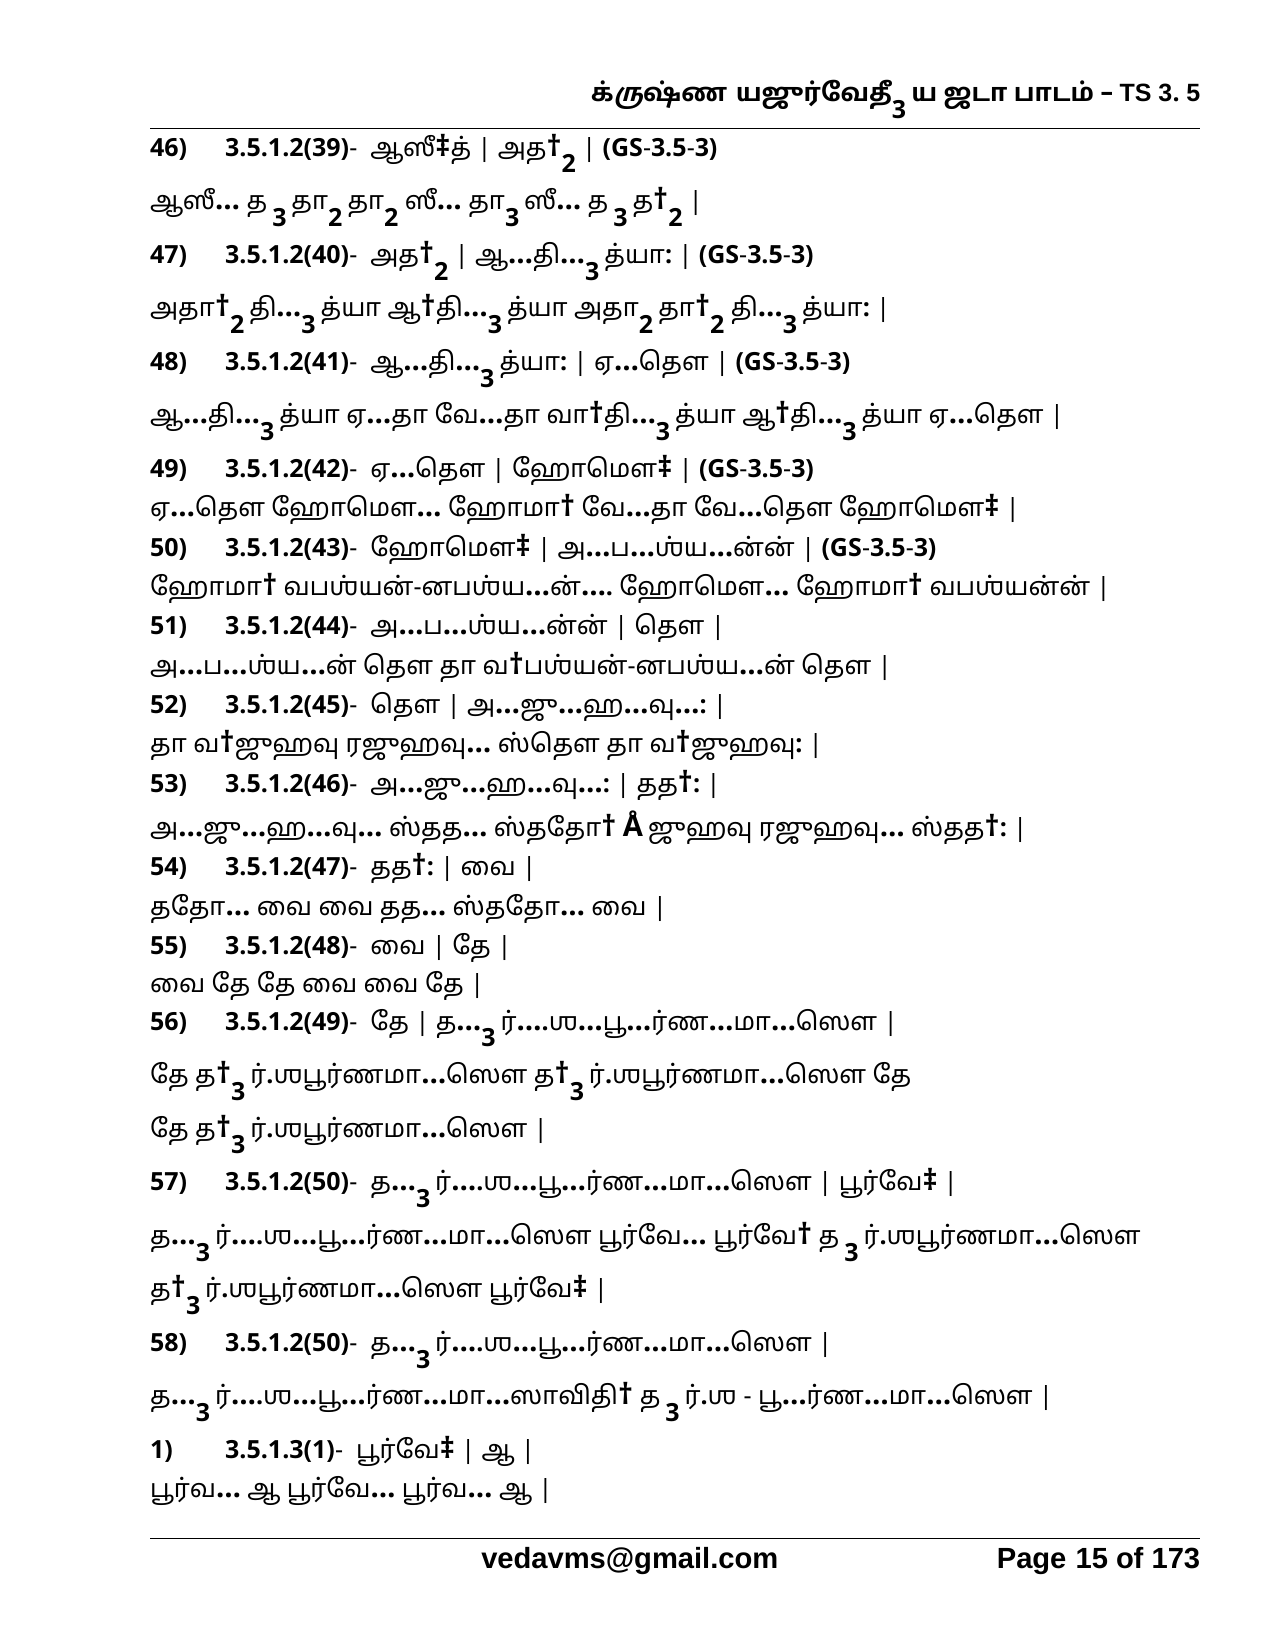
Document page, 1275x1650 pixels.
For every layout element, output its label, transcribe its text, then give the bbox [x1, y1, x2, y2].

text ஆ…தி…3த்யா ஏ…தா வே…தா வா†தி…3த்யா ஆ†தி…3த்யா ஏ…தௌ | [150, 397, 1200, 448]
text அதா†2தி…3த்யா ஆ†தி…3த்யா அதா2தா†2 தி…3த்யா: | [150, 290, 1200, 341]
text 48) 3.5.1.2(41)- ஆ…தி…3த்யா: | ஏ…தௌ | (GS-3.5-3) [150, 343, 1200, 394]
text 55) 3.5.1.2(48)- வை | தே | [150, 927, 1200, 963]
text 56) 3.5.1.2(49)- தே | த…3ர்….ஶ…பூ…ர்ண…மா…ஸௌ | [150, 1003, 1200, 1054]
text அ…ஜு…ஹ…வு… ஸ்தத… ஸ்ததோ† Åஜுஹவு ரஜுஹவு… ஸ்தத†: | [150, 805, 1200, 847]
text ததோ… வை வை தத… ஸ்ததோ… வை | [150, 888, 1200, 926]
text 50) 3.5.1.2(43)- ஹோமௌ‡ | அ…ப…ஶ்ய…ன்ன் | (GS-3.5-3) [150, 529, 1200, 567]
text 52) 3.5.1.2(45)- தௌ | அ…ஜு…ஹ…வு…: | [150, 687, 1200, 724]
text பூர்வ… ஆ பூர்வே… பூர்வ… ஆ | [150, 1471, 1200, 1508]
text 53) 3.5.1.2(46)- அ…ஜு…ஹ…வு…: | தத†: | [150, 765, 1200, 803]
text 46) 3.5.1.2(39)- ஆஸீ‡த் | அத†2 | (GS-3.5-3) [150, 129, 1200, 180]
text தா வ†ஜுஹவு ரஜுஹவு… ஸ்தௌ தா வ†ஜுஹவு: | [150, 726, 1200, 763]
text தே த†3ர்.ஶபூர்ணமா…ஸௌ த†3ர்.ஶபூர்ணமா…ஸௌ தே தே த†3ர்.ஶபூர்ணமா…ஸௌ | [150, 1057, 1200, 1161]
text 49) 3.5.1.2(42)- ஏ…தௌ | ஹோமௌ‡ | (GS-3.5-3) [150, 450, 1200, 488]
text 1) 3.5.1.3(1)- பூர்வே‡ | ஆ | [150, 1431, 1200, 1469]
text த…3ர்….ஶ…பூ…ர்ண…மா…ஸௌ பூர்வே… பூர்வே† த3ர்.ஶபூர்ணமா…ஸௌ த†3ர்.ஶபூர்ணமா…ஸௌ பூர்வே‡ | [150, 1217, 1200, 1322]
text ஹோமா† வபஶ்யன்-னபஶ்ய…ன்…. ஹோமௌ… ஹோமா† வபஶ்யன்ன் | [150, 568, 1200, 606]
text 58) 3.5.1.2(50)- த…3ர்….ஶ…பூ…ர்ண…மா…ஸௌ | [150, 1324, 1200, 1375]
text வை தே தே வை வை தே | [150, 965, 1200, 1001]
text ஆஸீ… த3தா2தா2 ஸீ… தா3ஸீ… த3த†2 | [150, 183, 1200, 234]
text 47) 3.5.1.2(40)- அத†2 | ஆ…தி…3த்யா: | (GS-3.5-3) [150, 236, 1200, 287]
text 51) 3.5.1.2(44)- அ…ப…ஶ்ய…ன்ன் | தௌ | [150, 608, 1200, 645]
text ஏ…தௌ ஹோமௌ… ஹோமா† வே…தா வே…தௌ ஹோமௌ‡ | [150, 490, 1200, 527]
text 57) 3.5.1.2(50)- த…3ர்….ஶ…பூ…ர்ண…மா…ஸௌ | பூர்வே‡ | [150, 1164, 1200, 1215]
text 54) 3.5.1.2(47)- தத†: | வை | [150, 849, 1200, 886]
text அ…ப…ஶ்ய…ன் தௌ தா வ†பஶ்யன்-னபஶ்ய…ன் தௌ | [150, 647, 1200, 685]
text த…3ர்….ஶ…பூ…ர்ண…மா…ஸாவிதி† த3ர்.ஶ - பூ…ர்ண…மா…ஸௌ | [150, 1378, 1200, 1429]
